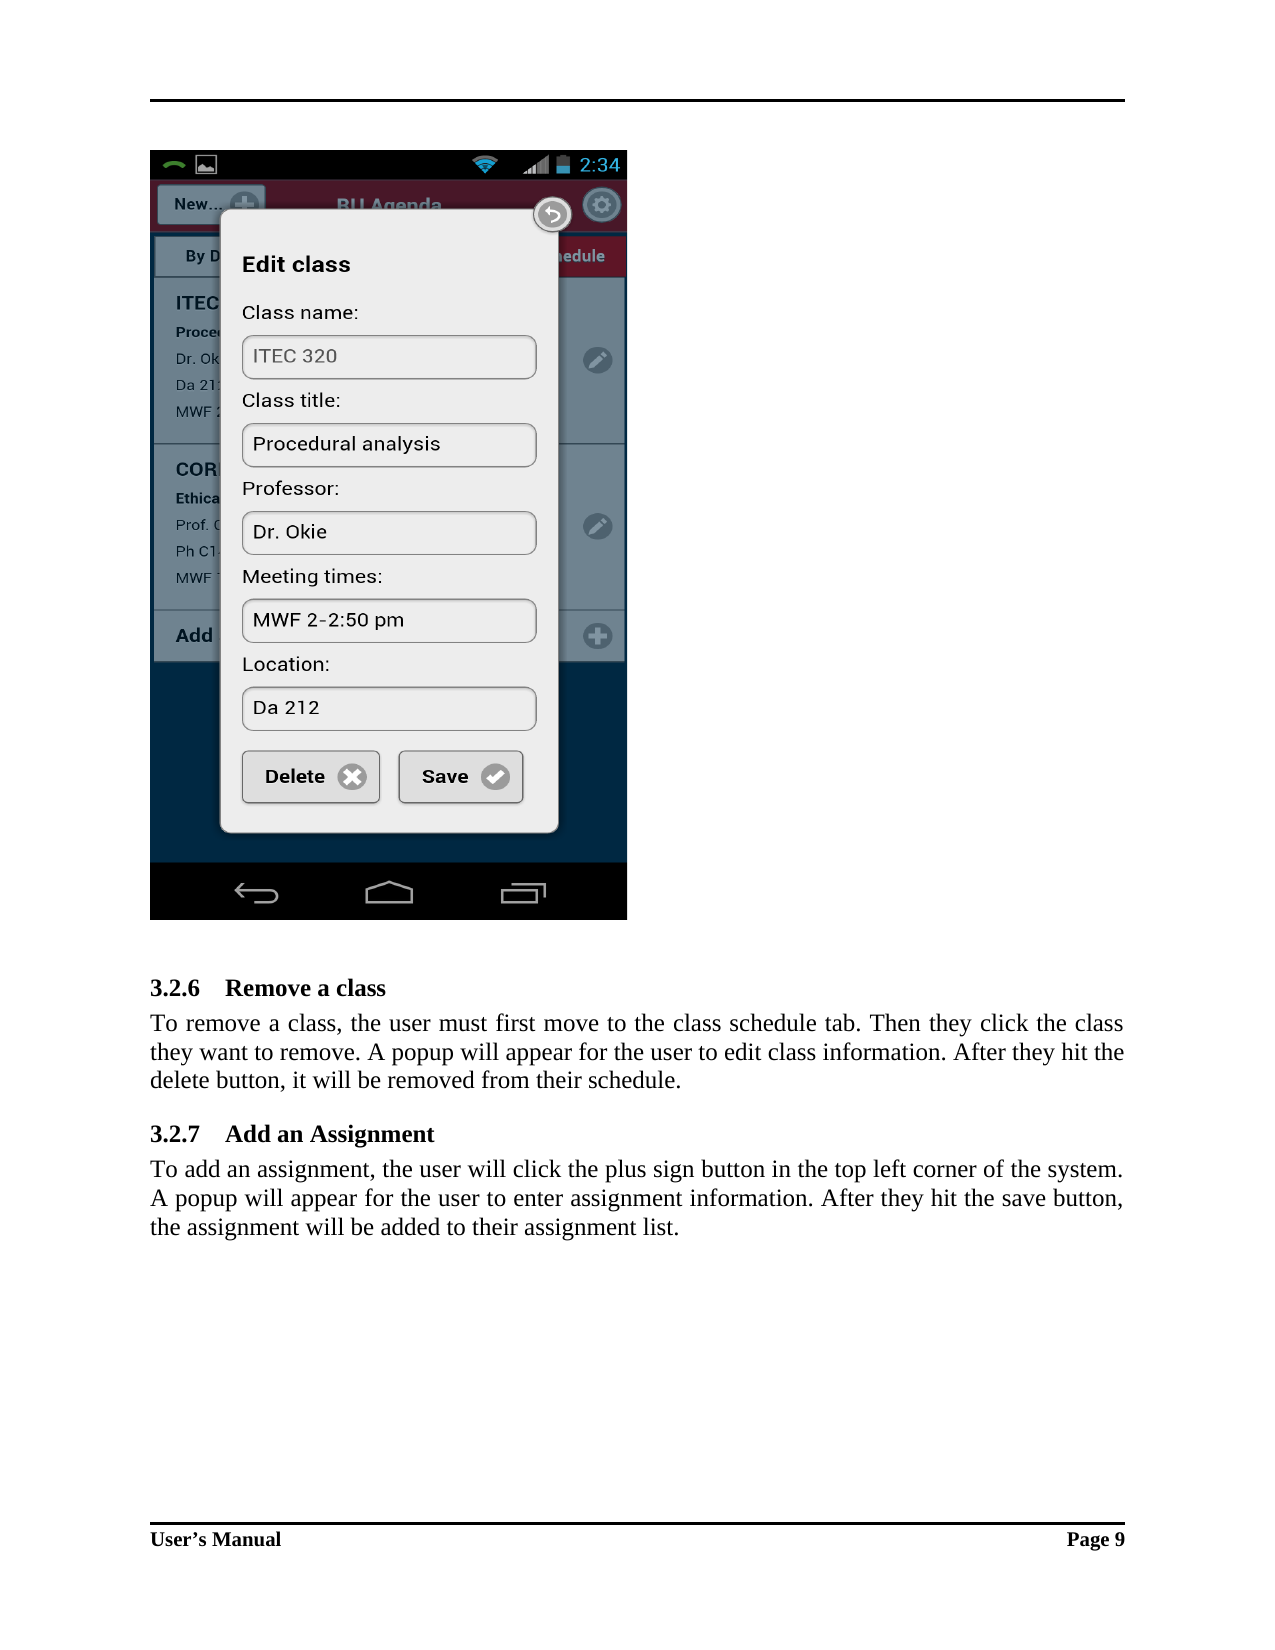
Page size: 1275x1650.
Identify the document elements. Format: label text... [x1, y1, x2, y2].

subtitle 3.2.7 Add an Assignment [150, 1119, 1125, 1148]
picture [150, 150, 628, 920]
text To add an assignment, the user will click the plus sign button in the top left corner of the system. A popup will appear for the user to enter assignment information. After they hit the save button, the assignment will be added to their assignment list. [150, 1154, 1125, 1240]
text To remove a class, the user must first move to the class schedule tab. Then they click the class they want to remove. A popup will appear for the user to edit class information. After they hit the delete button, it will be removed from their schedule. [150, 1008, 1125, 1094]
subtitle 3.2.6 Remove a class [150, 973, 1125, 1002]
